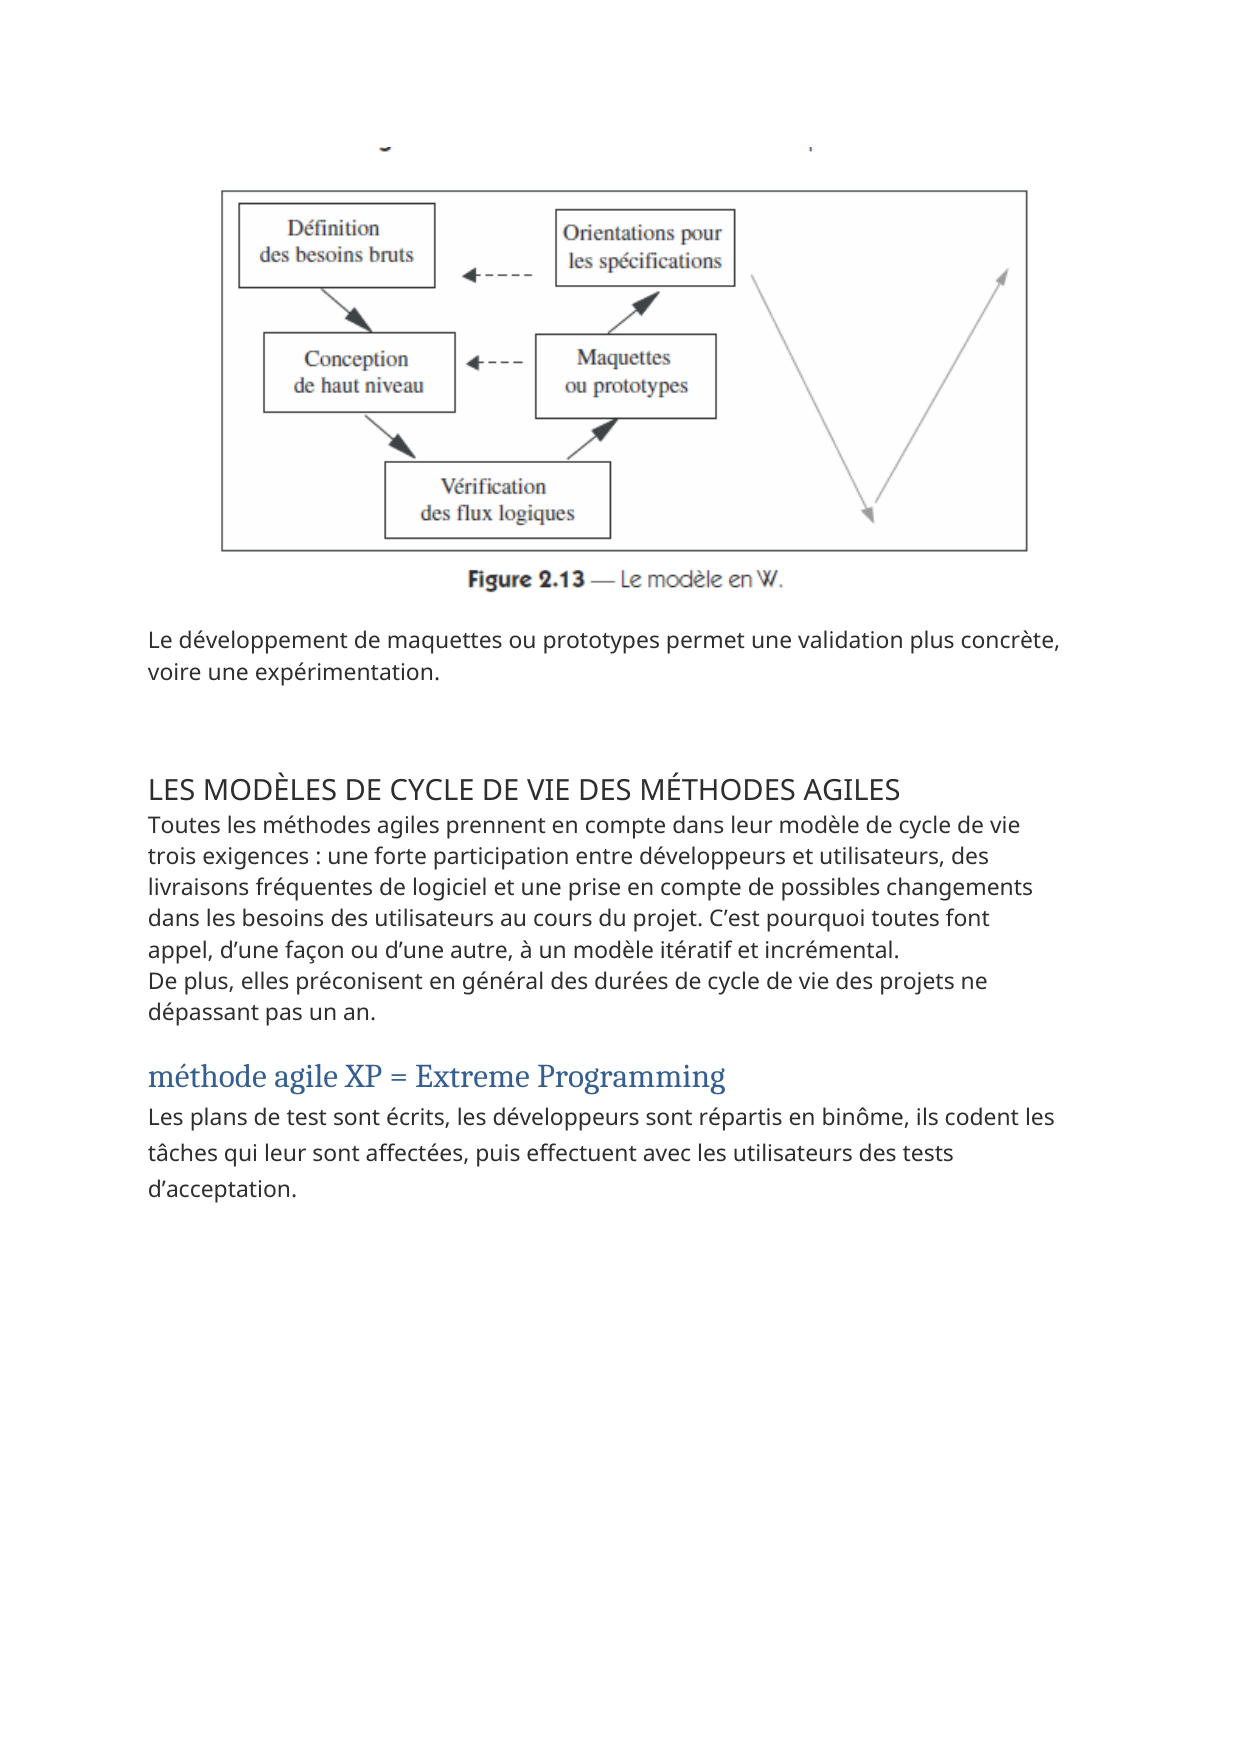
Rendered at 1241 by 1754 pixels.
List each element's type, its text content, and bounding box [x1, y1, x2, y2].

text trois exigences : une forte participation entre développeurs et utilisateurs, des [148, 840, 1093, 871]
text livraisons fréquentes de logiciel et une prise en compte de possibles changements [148, 871, 1093, 902]
subtitle méthode agile XP = Extreme Programming [148, 1057, 1093, 1095]
text De plus, elles préconisent en général des durées de cycle de vie des projets ne [148, 965, 1093, 996]
text dépassant pas un an. [148, 996, 1093, 1027]
text voire une expérimentation. [148, 655, 1093, 687]
text LES MODÈLES DE CYCLE DE VIE DES MÉTHODES AGILES [148, 769, 1093, 809]
text Le développement de maquettes ou prototypes permet une validation plus concrète, [148, 624, 1093, 655]
text dans les besoins des utilisateurs au cours du projet. C’est pourquoi toutes font [148, 902, 1093, 934]
text Toutes les méthodes agiles prennent en compte dans leur modèle de cycle de vie [148, 809, 1093, 840]
picture [147, 147, 1093, 600]
text Les plans de test sont écrits, les développeurs sont répartis en binôme, ils codent les tâches qui leur sont affectées, puis effectuent avec les utilisateurs des tests d’acceptation. [148, 1101, 1093, 1204]
text appel, d’une façon ou d’une autre, à un modèle itératif et incrémental. [148, 934, 1093, 965]
